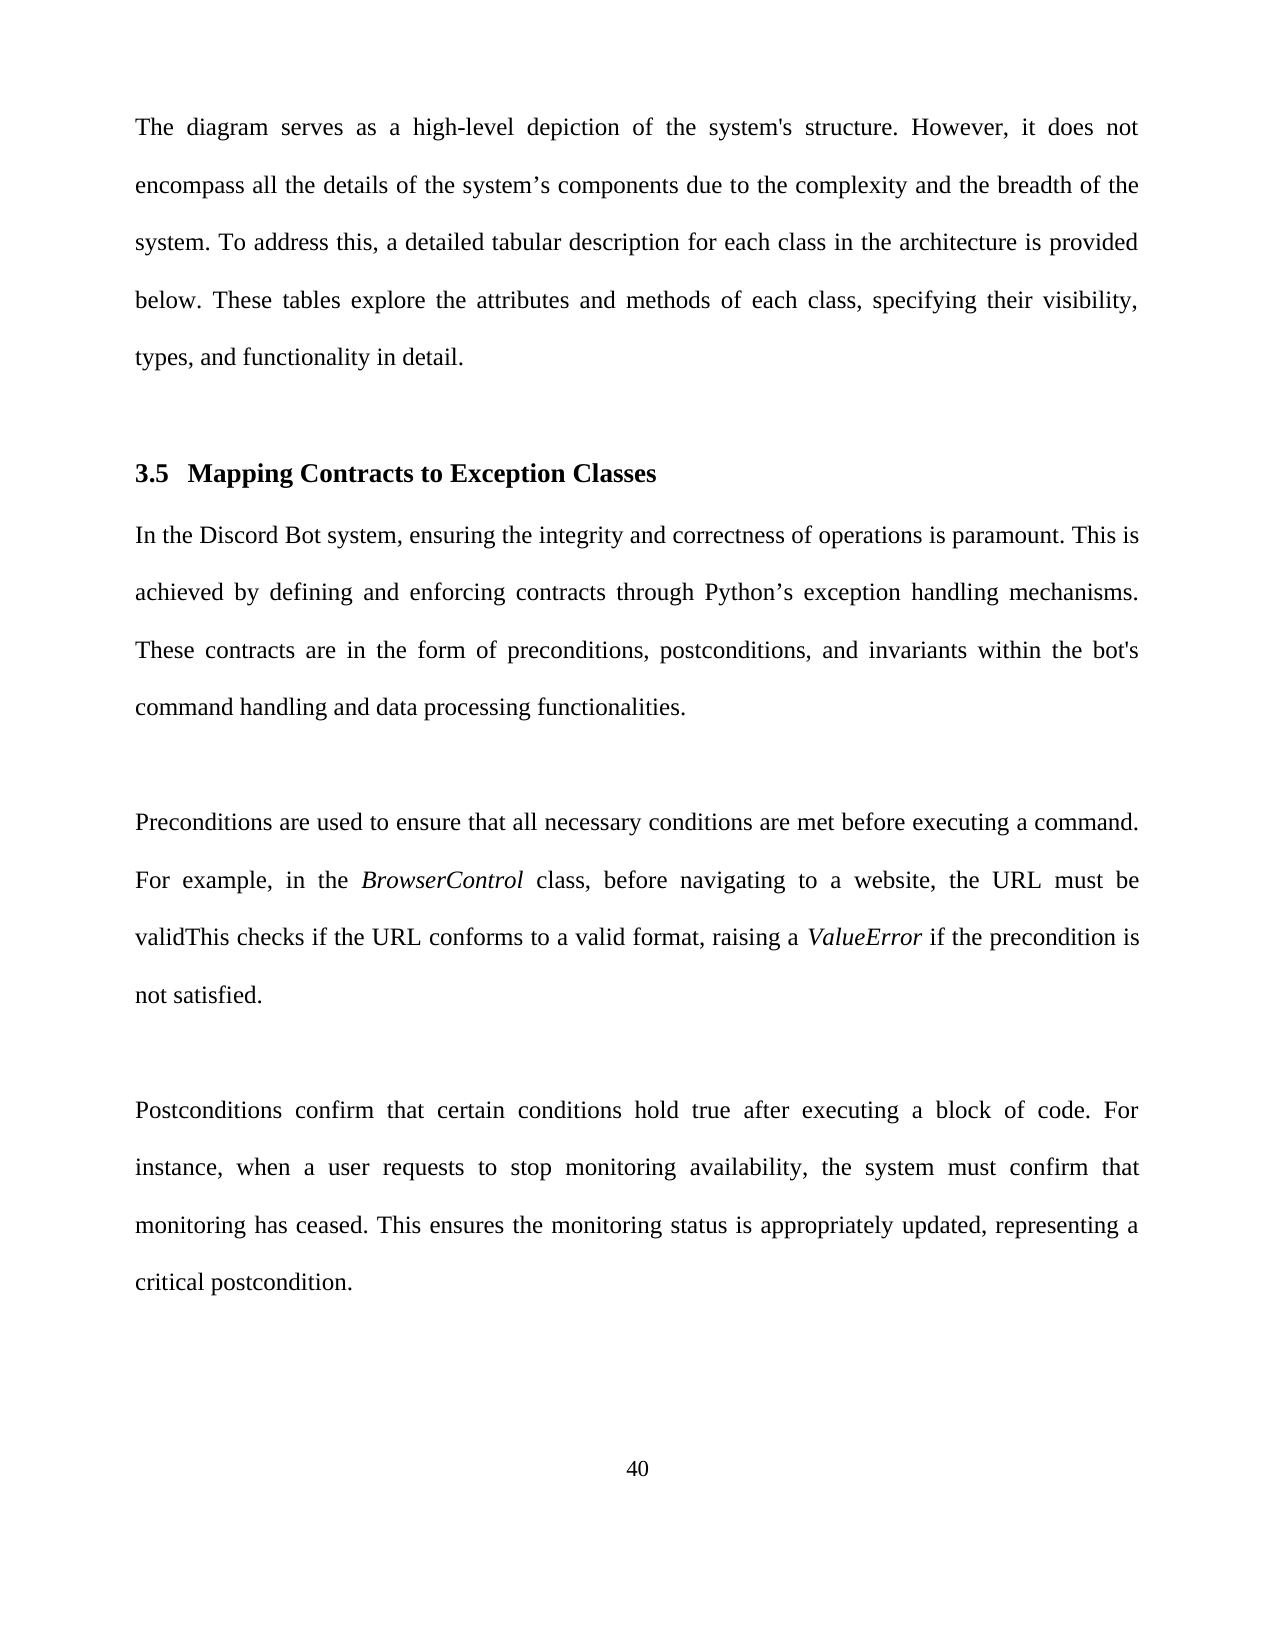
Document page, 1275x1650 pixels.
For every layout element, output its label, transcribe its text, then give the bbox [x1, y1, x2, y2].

text Preconditions are used to ensure that all necessary conditions are met before executing a command. For example, in the BrowserControl class, before navigating to a website, the URL must be validThis checks if the URL conforms to a valid format, raising a ValueError if the precondition is not satisfied. [135, 807, 1140, 1008]
text The diagram serves as a high-level depiction of the system's structure. However, it does not encompass all the details of the system’s components due to the complexity and the breadth of the system. To address this, a detailed tabular description for each class in the architecture is provided below. These tables explore the attributes and methods of each class, specifying their visibility, types, and functionality in detail. [135, 112, 1140, 371]
subtitle Mapping Contracts to Exception Classes [135, 457, 1140, 489]
text In the Discord Bot system, ensuring the integrity and correctness of operations is paramount. This is achieved by defining and enforcing contracts through Python’s exception handling mechanisms. These contracts are in the form of preconditions, postconditions, and invariants within the bot's command handling and data processing functionalities. [135, 520, 1140, 721]
text Postconditions confirm that certain conditions hold true after executing a block of code. For instance, when a user requests to stop monitoring availability, the system must confirm that monitoring has ceased. This ensures the monitoring status is appropriately updated, representing a critical postcondition. [135, 1095, 1140, 1296]
